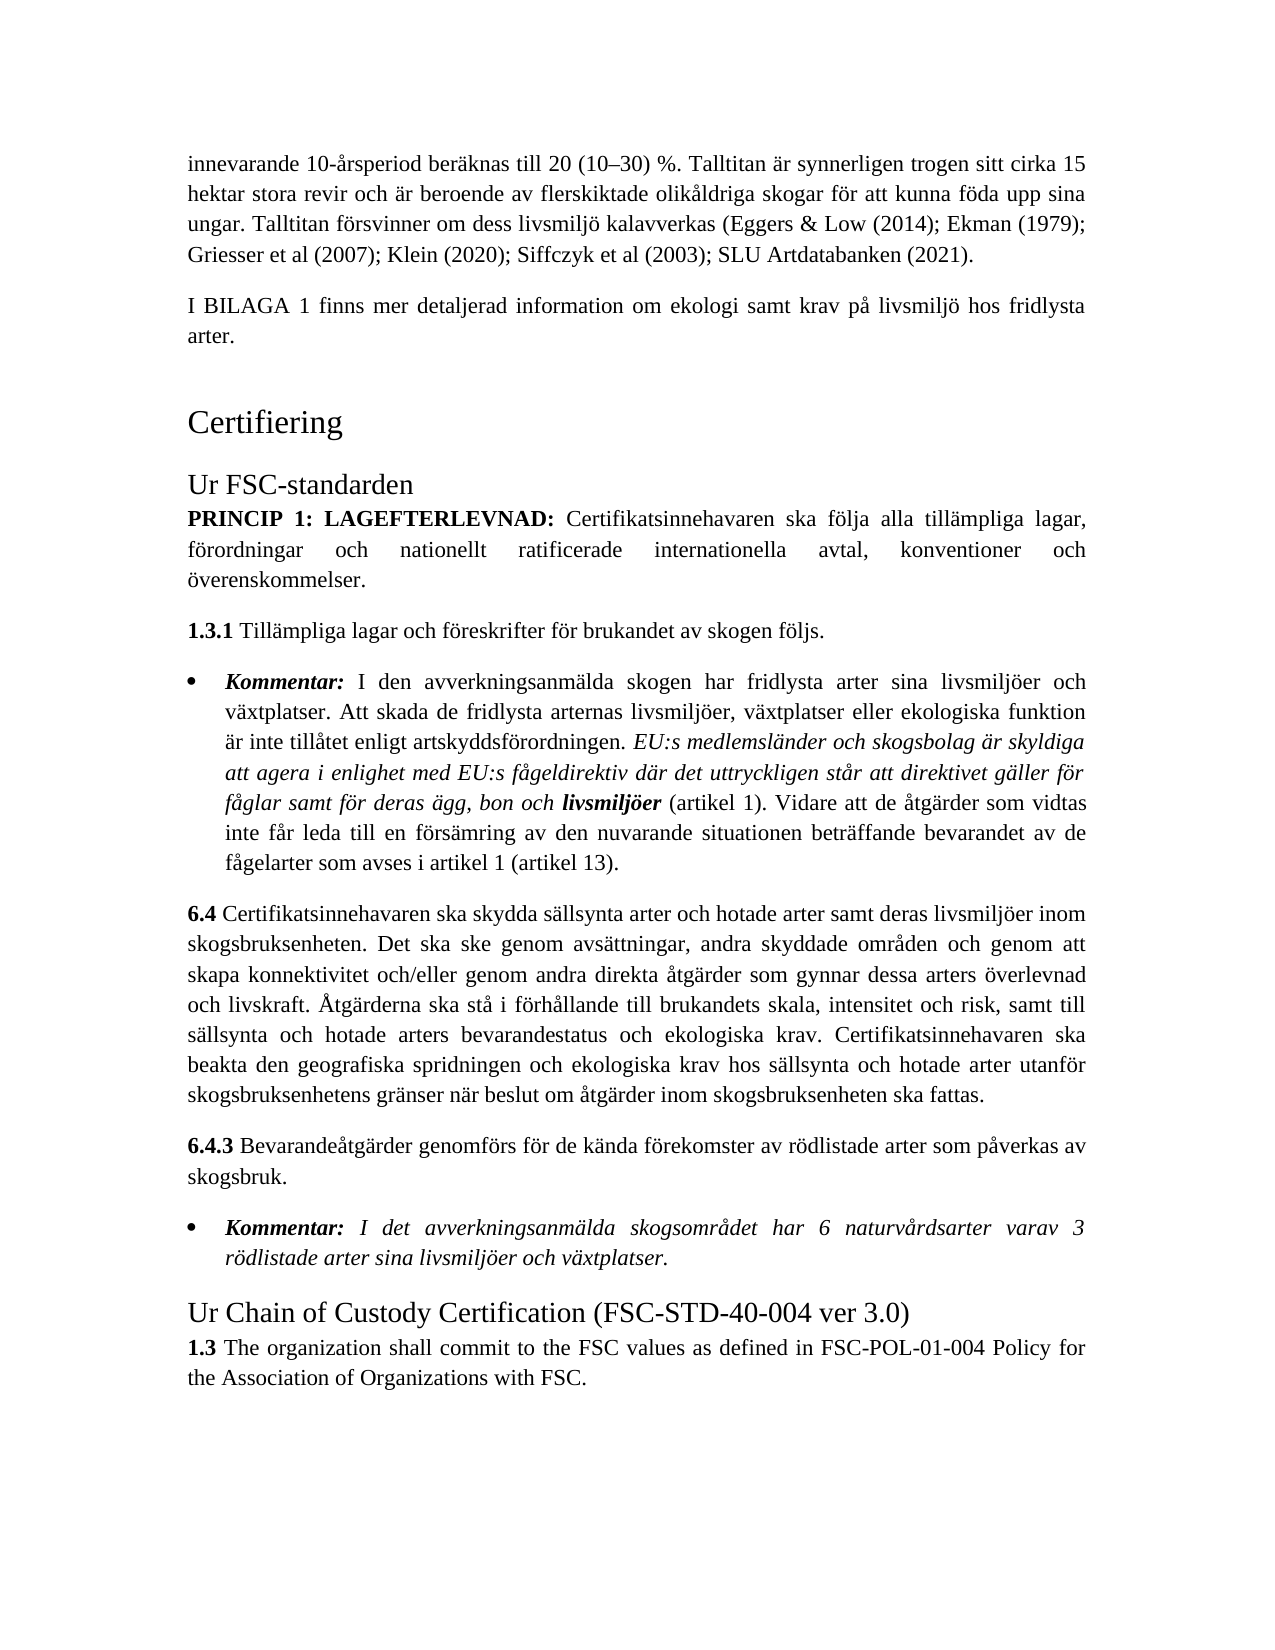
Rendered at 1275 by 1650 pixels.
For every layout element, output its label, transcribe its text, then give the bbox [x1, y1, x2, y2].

subtitle Ur FSC-standarden [187, 467, 1087, 501]
subtitle Certifiering [187, 402, 1087, 440]
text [187, 150, 1087, 267]
text PRINCIP 1: LAGEFTERLEVNAD: Certifikatsinnehavaren ska följa alla tillämpliga lagar, förordningar och nationellt ratificerade internationella avtal, konventioner och överenskommelser. [187, 506, 1087, 592]
text I BILAGA 1 finns mer detaljerad information om ekologi samt krav på livsmiljö hos fridlysta arter. [187, 292, 1087, 348]
text 1.3 The organization shall commit to the FSC values as defined in FSC-POL-01-004 Policy for the Association of Organizations with FSC. [187, 1334, 1087, 1390]
text 6.4.3 Bevarandeåtgärder genomförs för de kända förekomster av rödlistade arter som påverkas av skogsbruk. [187, 1133, 1087, 1189]
text 1.3.1 Tillämpliga lagar och föreskrifter för brukandet av skogen följs. [187, 617, 1087, 643]
text 6.4 Certifikatsinnehavaren ska skydda sällsynta arter och hotade arter samt deras livsmiljöer inom skogsbruksenheten. Det ska ske genom avsättningar, andra skyddade områden och genom att skapa konnektivitet och/eller genom andra direkta åtgärder som gynnar dessa arters överlevnad och livskraft. Åtgärderna ska stå i förhållande till brukandets skala, intensitet och risk, samt till sällsynta och hotade arters bevarandestatus och ekologiska krav. Certifikatsinnehavaren ska beakta den geografiska spridningen och ekologiska krav hos sällsynta och hotade arter utanför skogsbruksenhetens gränser när beslut om åtgärder inom skogsbruksenheten ska fattas. [187, 900, 1087, 1108]
list Kommentar: I det avverkningsanmälda skogsområdet har 6 naturvårdsarter varav 3 rödlistade arter sina livsmiljöer och växtplatser. [187, 1214, 1087, 1270]
subtitle Ur Chain of Custody Certification (FSC-STD-40-004 ver 3.0) [187, 1295, 1087, 1329]
list Kommentar: I den avverkningsanmälda skogen har fridlysta arter sina livsmiljöer och växtplatser. Att skada de fridlysta arternas livsmiljöer, växtplatser eller ekologiska funktion är inte tillåtet enligt artskyddsförordningen. EU:s medlemsländer och skogsbolag är skyldiga att agera i enlighet med EU:s fågeldirektiv där det uttryckligen står att direktivet gäller för fåglar samt för deras ägg, bon och livsmiljöer (artikel 1). Vidare att de åtgärder som vidtas inte får leda till en försämring av den nuvarande situationen beträffande bevarandet av de fågelarter som avses i artikel 1 (artikel 13). [187, 668, 1087, 876]
